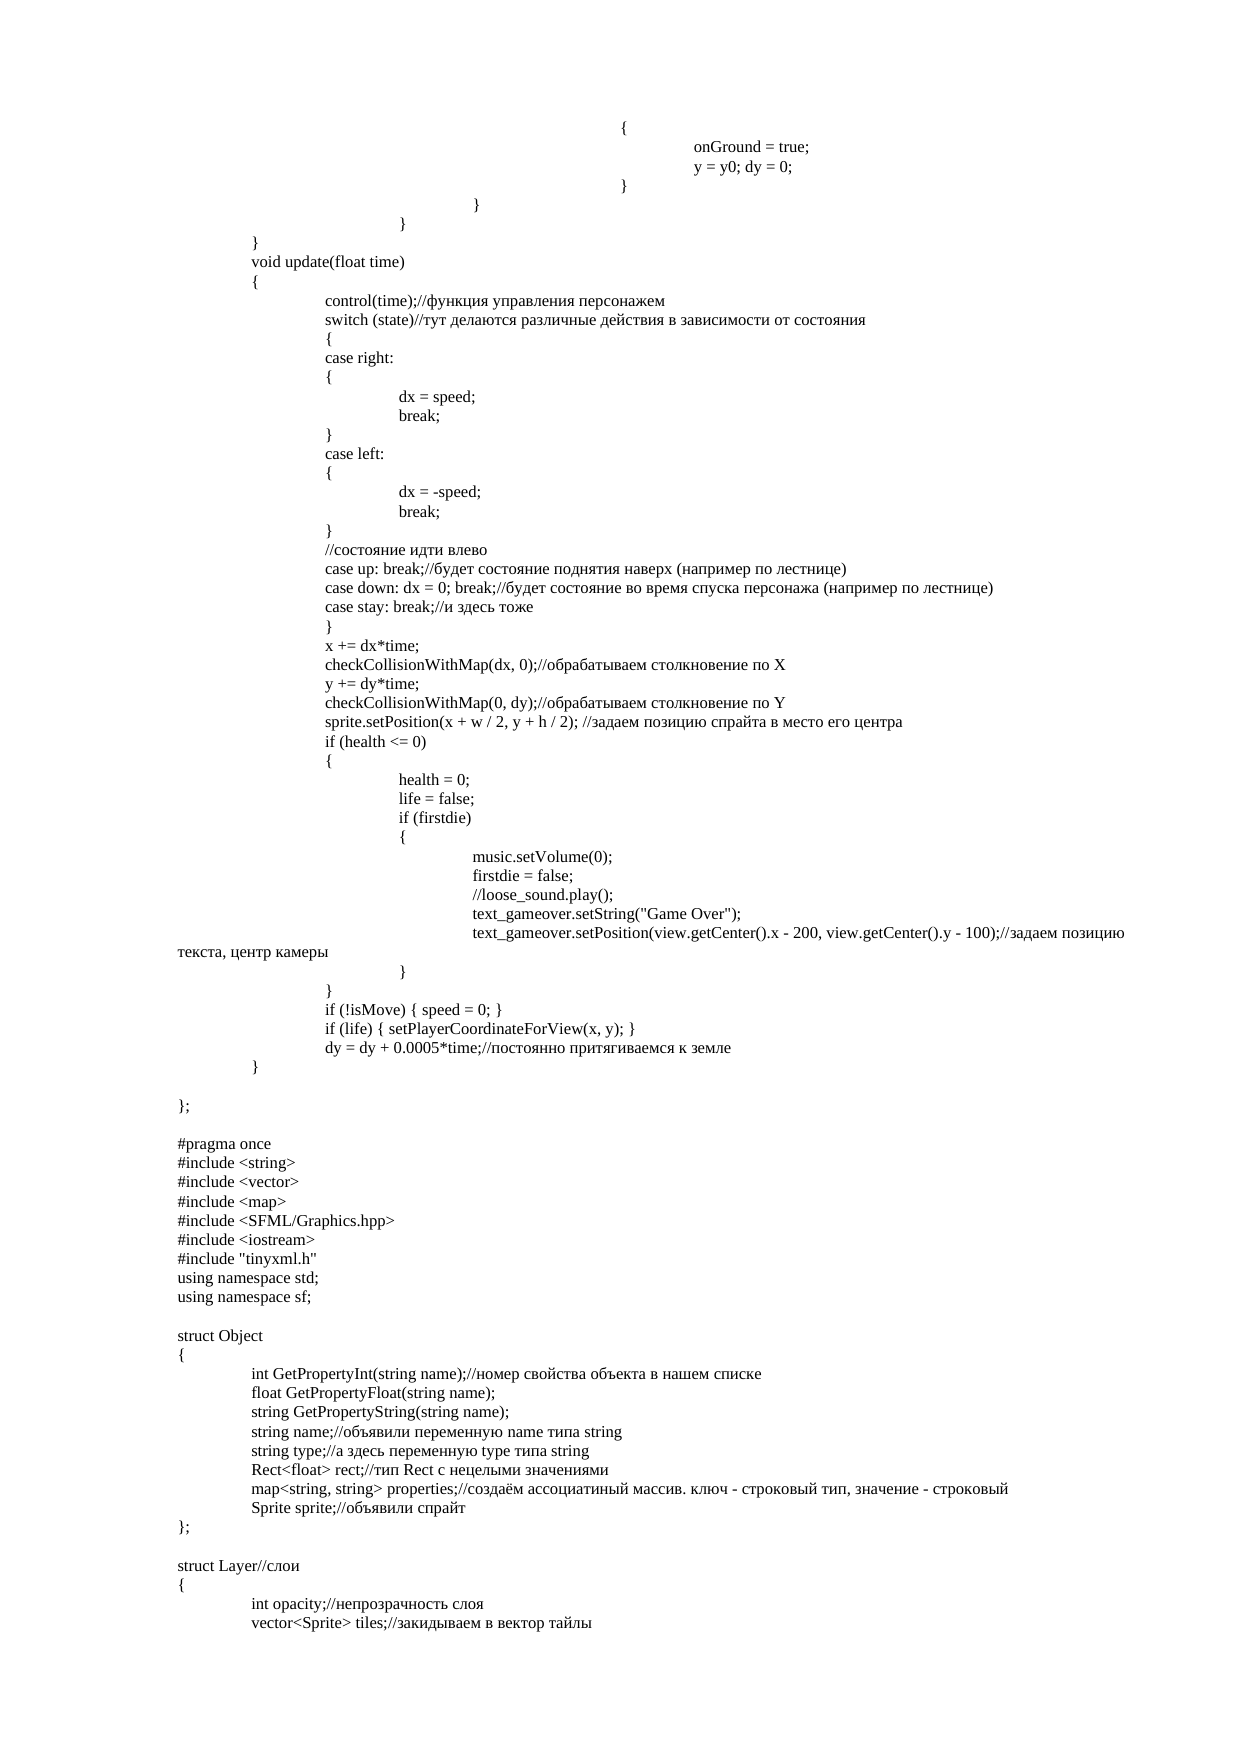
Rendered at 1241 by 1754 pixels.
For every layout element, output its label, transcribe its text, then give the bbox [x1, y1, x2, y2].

text text_gameover.setString("Game Over"); [177, 904, 1152, 923]
text } [177, 176, 1152, 195]
text string name;//объявили переменную name типа string [177, 1421, 1152, 1441]
text #include <string> [177, 1153, 1152, 1172]
text string type;//а здесь переменную type типа string [177, 1441, 1152, 1460]
text { [177, 1345, 1152, 1364]
text struct Layer//слои [177, 1556, 1152, 1575]
text Rect<float> rect;//тип Rect с нецелыми значениями [177, 1460, 1152, 1479]
text control(time);//функция управления персонажем [177, 291, 1152, 310]
text } [177, 981, 1152, 1000]
text #include <iostream> [177, 1230, 1152, 1249]
text #include <SFML/Graphics.hpp> [177, 1211, 1152, 1230]
text Sprite sprite;//объявили спрайт [177, 1498, 1152, 1517]
text #include <map> [177, 1191, 1152, 1211]
text struct Object [177, 1326, 1152, 1345]
text #include "tinyxml.h" [177, 1249, 1152, 1268]
text using namespace std; [177, 1268, 1152, 1287]
text } [177, 195, 1152, 214]
text } [177, 521, 1152, 540]
text } [177, 425, 1152, 444]
text case up: break;//будет состояние поднятия наверх (например по лестнице) [177, 559, 1152, 578]
text }; [177, 1517, 1152, 1536]
text { [177, 367, 1152, 386]
text float GetPropertyFloat(string name); [177, 1383, 1152, 1402]
text //состояние идти влево [177, 540, 1152, 559]
text checkCollisionWithMap(dx, 0);//обрабатываем столкновение по Х [177, 655, 1152, 674]
text dx = -speed; [177, 482, 1152, 501]
text x += dx*time; [177, 636, 1152, 655]
text { [177, 751, 1152, 770]
text #include <vector> [177, 1172, 1152, 1191]
text int opacity;//непрозрачность слоя [177, 1594, 1152, 1613]
text } [177, 233, 1152, 252]
text case left: [177, 444, 1152, 463]
text health = 0; [177, 770, 1152, 789]
text { [177, 463, 1152, 482]
text if (health <= 0) [177, 731, 1152, 751]
text dy = dy + 0.0005*time;//постоянно притягиваемся к земле [177, 1038, 1152, 1057]
text //loose_sound.play(); [177, 885, 1152, 904]
text y = y0; dy = 0; [177, 156, 1152, 176]
text vector<Sprite> tiles;//закидываем в вектор тайлы [177, 1613, 1152, 1632]
text firstdie = false; [177, 866, 1152, 885]
text if (life) { setPlayerCoordinateForView(x, y); } [177, 1019, 1152, 1038]
text y += dy*time; [177, 674, 1152, 693]
text break; [177, 501, 1152, 521]
text break; [177, 406, 1152, 425]
text { [177, 827, 1152, 846]
text { [177, 271, 1152, 291]
text dx = speed; [177, 386, 1152, 406]
text onGround = true; [177, 137, 1152, 156]
text } [177, 214, 1152, 233]
text #pragma once [177, 1134, 1152, 1153]
text string GetPropertyString(string name); [177, 1402, 1152, 1421]
text life = false; [177, 789, 1152, 808]
text case down: dx = 0; break;//будет состояние во время спуска персонажа (например по лестнице) [177, 578, 1152, 597]
text { [177, 1575, 1152, 1594]
text text_gameover.setPosition(view.getCenter().x - 200, view.getCenter().y - 100);//задаем позицию текста, центр камеры [177, 923, 1152, 961]
text switch (state)//тут делаются различные действия в зависимости от состояния [177, 310, 1152, 329]
text if (firstdie) [177, 808, 1152, 827]
text } [177, 961, 1152, 981]
text music.setVolume(0); [177, 846, 1152, 866]
text }; [177, 1096, 1152, 1115]
text } [177, 616, 1152, 636]
text if (!isMove) { speed = 0; } [177, 1000, 1152, 1019]
text case stay: break;//и здесь тоже [177, 597, 1152, 616]
text map<string, string> properties;//создаём ассоциатиный массив. ключ - строковый тип, значение - строковый [177, 1479, 1152, 1498]
text { [177, 118, 1152, 137]
text case right: [177, 348, 1152, 367]
text } [177, 1057, 1152, 1076]
text { [177, 329, 1152, 348]
text int GetPropertyInt(string name);//номер свойства объекта в нашем списке [177, 1364, 1152, 1383]
text checkCollisionWithMap(0, dy);//обрабатываем столкновение по Y [177, 693, 1152, 712]
text void update(float time) [177, 252, 1152, 271]
text using namespace sf; [177, 1287, 1152, 1306]
text sprite.setPosition(x + w / 2, y + h / 2); //задаем позицию спрайта в место его центра [177, 712, 1152, 731]
